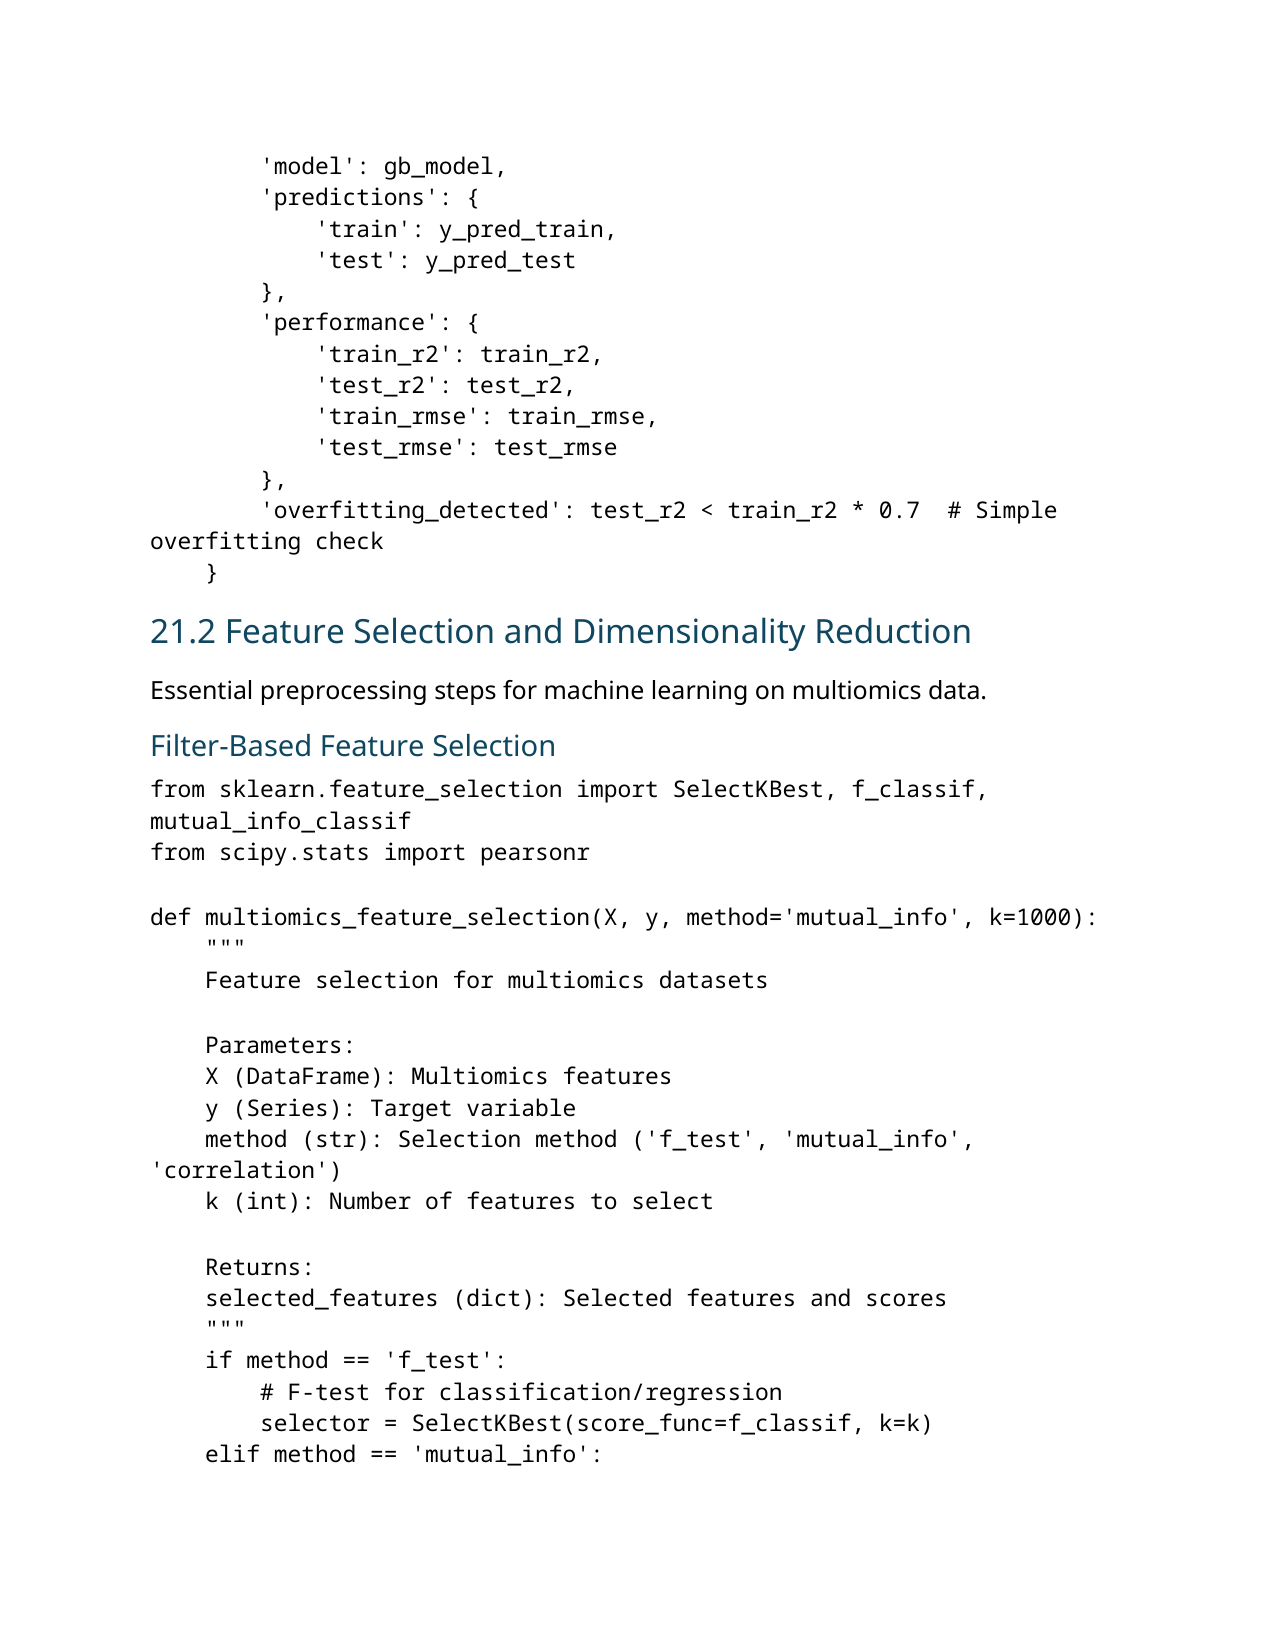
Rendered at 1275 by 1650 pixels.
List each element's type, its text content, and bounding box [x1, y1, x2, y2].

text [150, 150, 1125, 587]
subtitle 21.2 Feature Selection and Dimensionality Reduction [150, 608, 1125, 654]
text Essential preprocessing steps for machine learning on multiomics data. [150, 672, 1125, 707]
subtitle Filter-Based Feature Selection [150, 725, 1125, 765]
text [150, 773, 1125, 1469]
